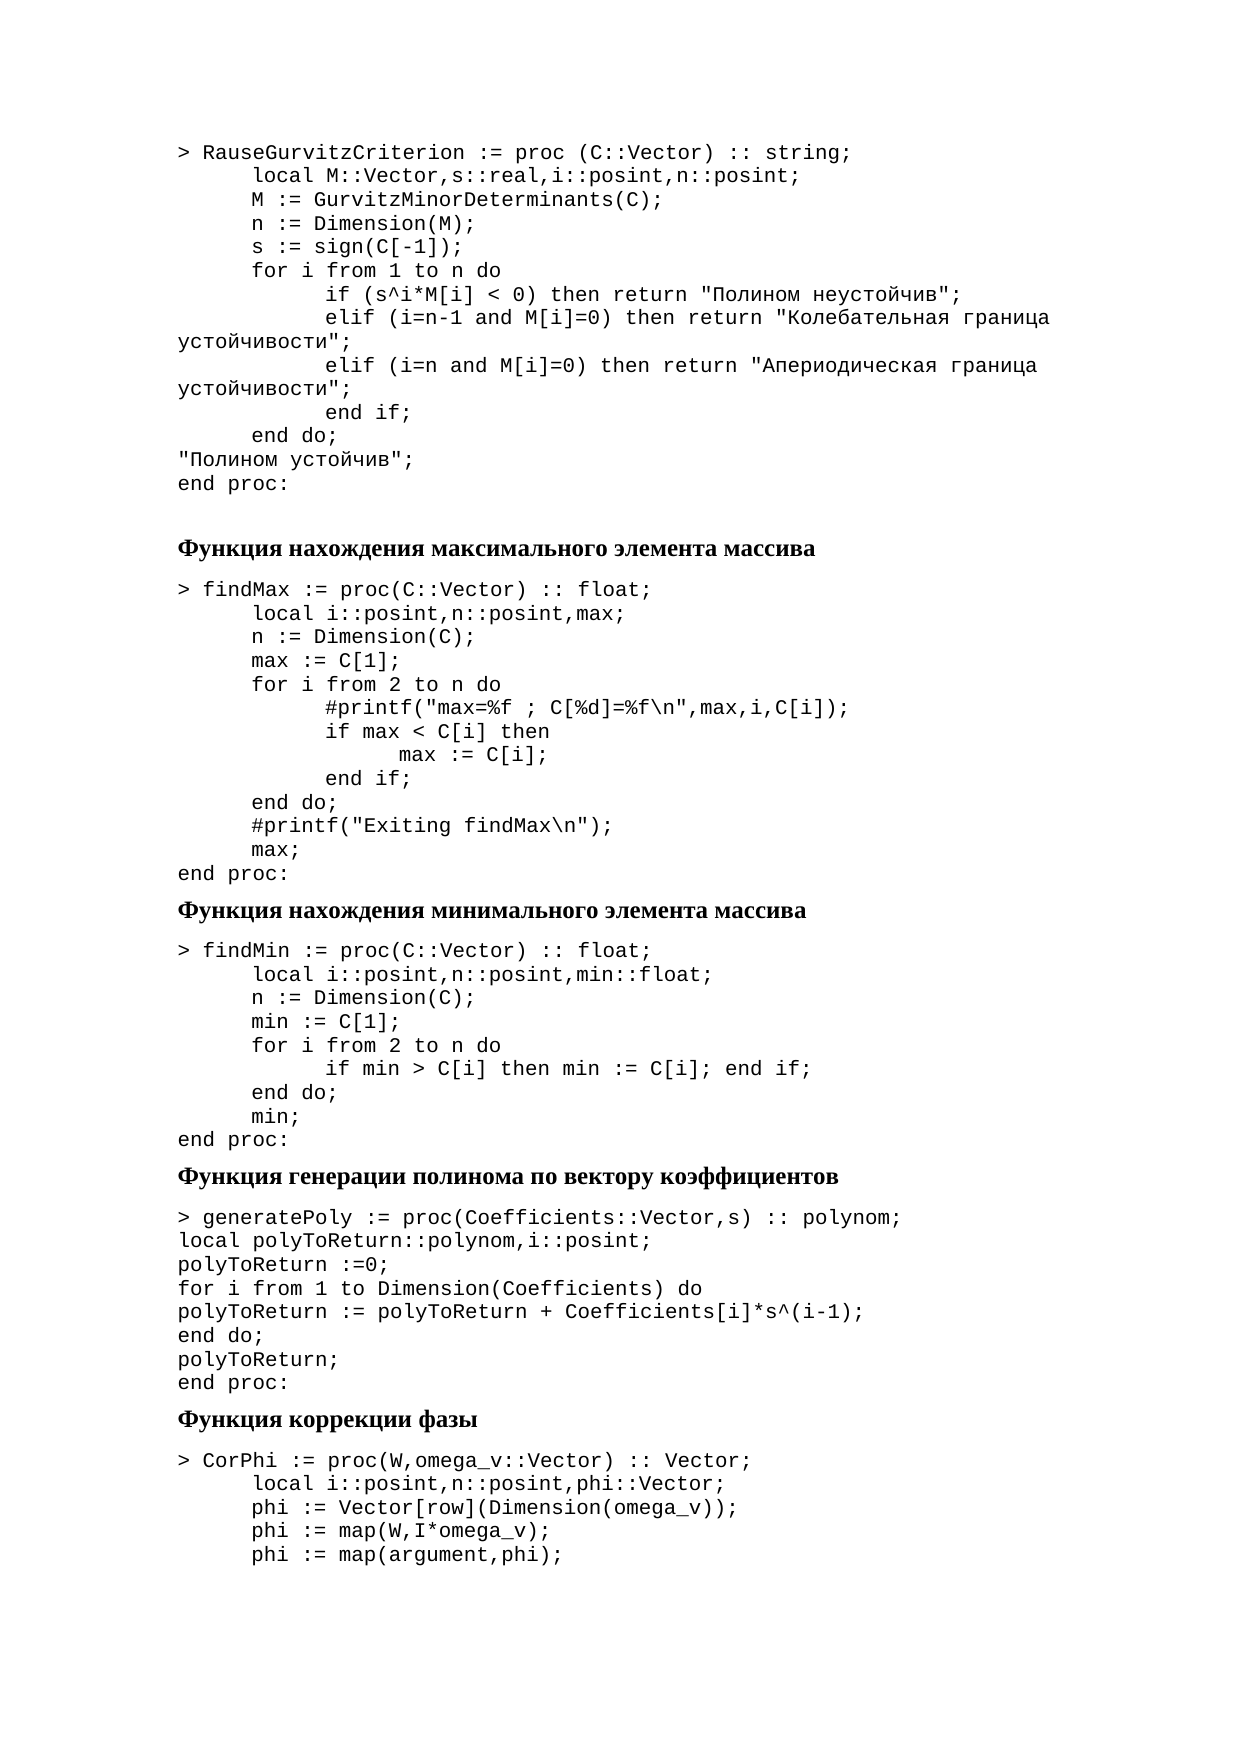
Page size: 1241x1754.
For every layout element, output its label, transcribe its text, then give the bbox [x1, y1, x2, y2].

text end do; [177, 1325, 1152, 1348]
text for i from 2 to n do [177, 673, 1152, 697]
text elif (i=n and M[i]=0) then return "Апериодическая граница устойчивости"; [177, 354, 1152, 402]
text local M::Vector,s::real,i::posint,n::posint; [177, 165, 1152, 189]
text local i::posint,n::posint,phi::Vector; [177, 1473, 1152, 1497]
text if (s^i*M[i] < 0) then return "Полином неустойчив"; [177, 284, 1152, 307]
text Функция коррекции фазы [177, 1404, 1152, 1433]
text end proc: [177, 473, 1152, 496]
text end do; [177, 792, 1152, 815]
text polyToReturn := polyToReturn + Coefficients[i]*s^(i-1); [177, 1301, 1152, 1325]
text end do; [177, 426, 1152, 449]
text #printf("max=%f ; C[%d]=%f\n",max,i,C[i]); [177, 697, 1152, 721]
text n := Dimension(C); [177, 626, 1152, 650]
text > findMax := proc(C::Vector) :: float; [177, 579, 1152, 603]
text "Полином устойчив"; [177, 449, 1152, 473]
text > RauseGurvitzCriterion := proc (C::Vector) :: string; [177, 142, 1152, 165]
text for i from 1 to Dimension(Coefficients) do [177, 1278, 1152, 1301]
text end if; [177, 402, 1152, 426]
text local i::posint,n::posint,max; [177, 603, 1152, 626]
text for i from 1 to n do [177, 260, 1152, 284]
text elif (i=n-1 and M[i]=0) then return "Колебательная граница устойчивости"; [177, 307, 1152, 354]
text if min > C[i] then min := C[i]; end if; [177, 1058, 1152, 1082]
text local polyToReturn::polynom,i::posint; [177, 1230, 1152, 1254]
text end proc: [177, 1129, 1152, 1153]
text > generatePoly := proc(Coefficients::Vector,s) :: polynom; [177, 1207, 1152, 1230]
text phi := Vector[row](Dimension(omega_v)); [177, 1497, 1152, 1521]
text #printf("Exiting findMax\n"); [177, 815, 1152, 839]
text n := Dimension(M); [177, 213, 1152, 236]
text > CorPhi := proc(W,omega_v::Vector) :: Vector; [177, 1449, 1152, 1473]
text end do; [177, 1082, 1152, 1106]
text phi := map(W,I*omega_v); [177, 1521, 1152, 1544]
text M := GurvitzMinorDeterminants(C); [177, 189, 1152, 213]
text max; [177, 839, 1152, 863]
text end if; [177, 768, 1152, 792]
text phi := map(argument,phi); [177, 1544, 1152, 1568]
text local i::posint,n::posint,min::float; [177, 964, 1152, 987]
text max := C[1]; [177, 650, 1152, 673]
text Функция нахождения максимального элемента массива [177, 533, 1152, 562]
text polyToReturn; [177, 1348, 1152, 1372]
text n := Dimension(C); [177, 987, 1152, 1011]
text min; [177, 1106, 1152, 1129]
text min := C[1]; [177, 1011, 1152, 1035]
text for i from 2 to n do [177, 1035, 1152, 1058]
text end proc: [177, 863, 1152, 886]
text > findMin := proc(C::Vector) :: float; [177, 940, 1152, 964]
text s := sign(C[-1]); [177, 236, 1152, 260]
text Функция нахождения минимального элемента массива [177, 895, 1152, 923]
text polyToReturn :=0; [177, 1254, 1152, 1278]
text max := C[i]; [177, 744, 1152, 768]
text end proc: [177, 1372, 1152, 1396]
text Функция генерации полинома по вектору коэффициентов [177, 1161, 1152, 1190]
text if max < C[i] then [177, 721, 1152, 744]
